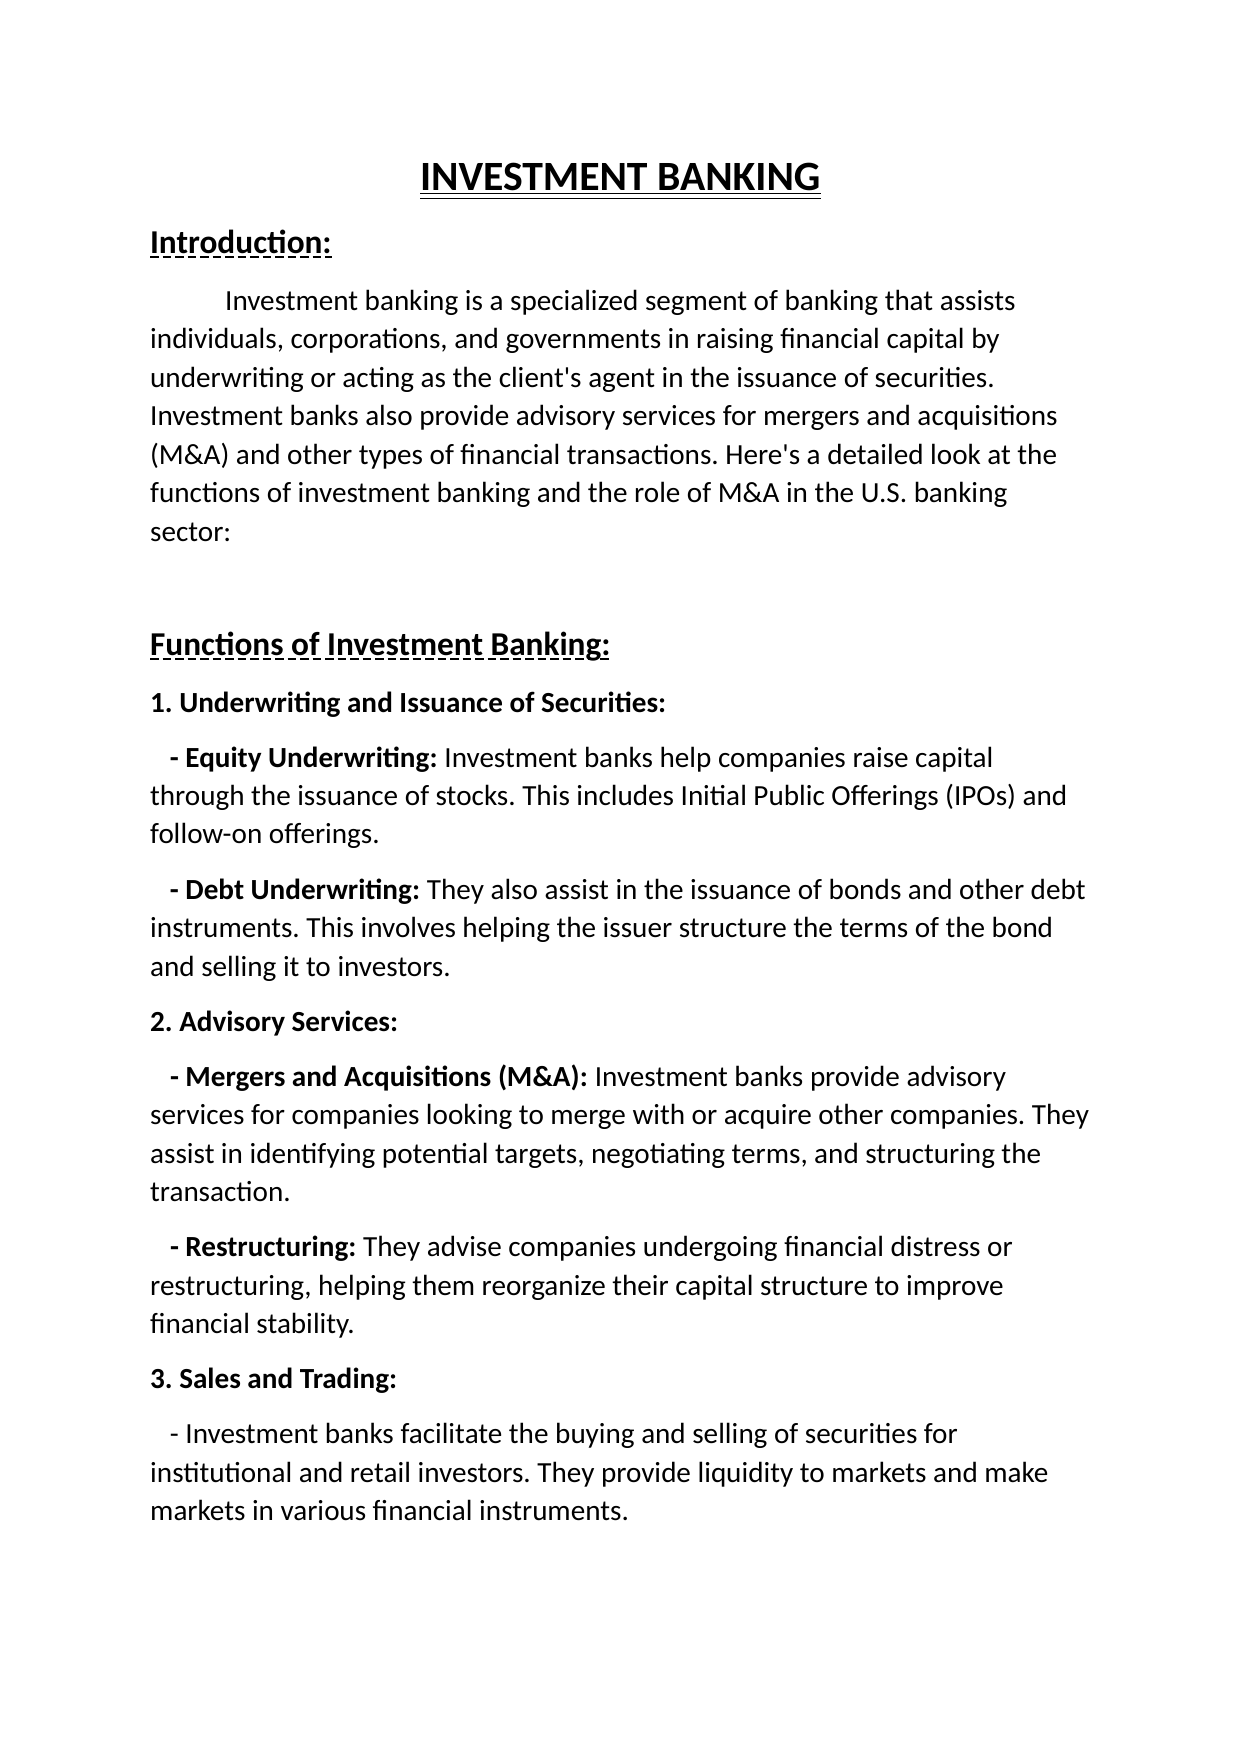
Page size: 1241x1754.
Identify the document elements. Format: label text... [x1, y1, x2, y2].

text - Investment banks facilitate the buying and selling of securities for institutional and retail investors. They provide liquidity to markets and make markets in various financial instruments. [150, 1415, 1090, 1528]
text - Debt Underwriting: They also assist in the issuance of bonds and other debt instruments. This involves helping the issuer structure the terms of the bond and selling it to investors. [150, 871, 1090, 983]
text INVESTMENT BANKING [150, 150, 1090, 201]
text Functions of Investment Banking: [150, 623, 1090, 664]
text Investment banking is a specialized segment of banking that assists individuals, corporations, and governments in raising financial capital by underwriting or acting as the client's agent in the issuance of securities. Investment banks also provide advisory services for mergers and acquisitions (M&A) and other types of financial transactions. Here's a detailed look at the functions of investment banking and the role of M&A in the U.S. banking sector: [150, 282, 1090, 548]
text Introduction: [150, 222, 1090, 262]
text - Equity Underwriting: Investment banks help companies raise capital through the issuance of stocks. This includes Initial Public Offerings (IPOs) and follow-on offerings. [150, 739, 1090, 851]
text 3. Sales and Trading: [150, 1360, 1090, 1396]
text - Restructuring: They advise companies undergoing financial distress or restructuring, helping them reorganize their capital structure to improve financial stability. [150, 1228, 1090, 1341]
text - Mergers and Acquisitions (M&A): Investment banks provide advisory services for companies looking to merge with or acquire other companies. They assist in identifying potential targets, negotiating terms, and structuring the transaction. [150, 1058, 1090, 1209]
text 1. Underwriting and Issuance of Securities: [150, 684, 1090, 719]
text 2. Advisory Services: [150, 1003, 1090, 1038]
